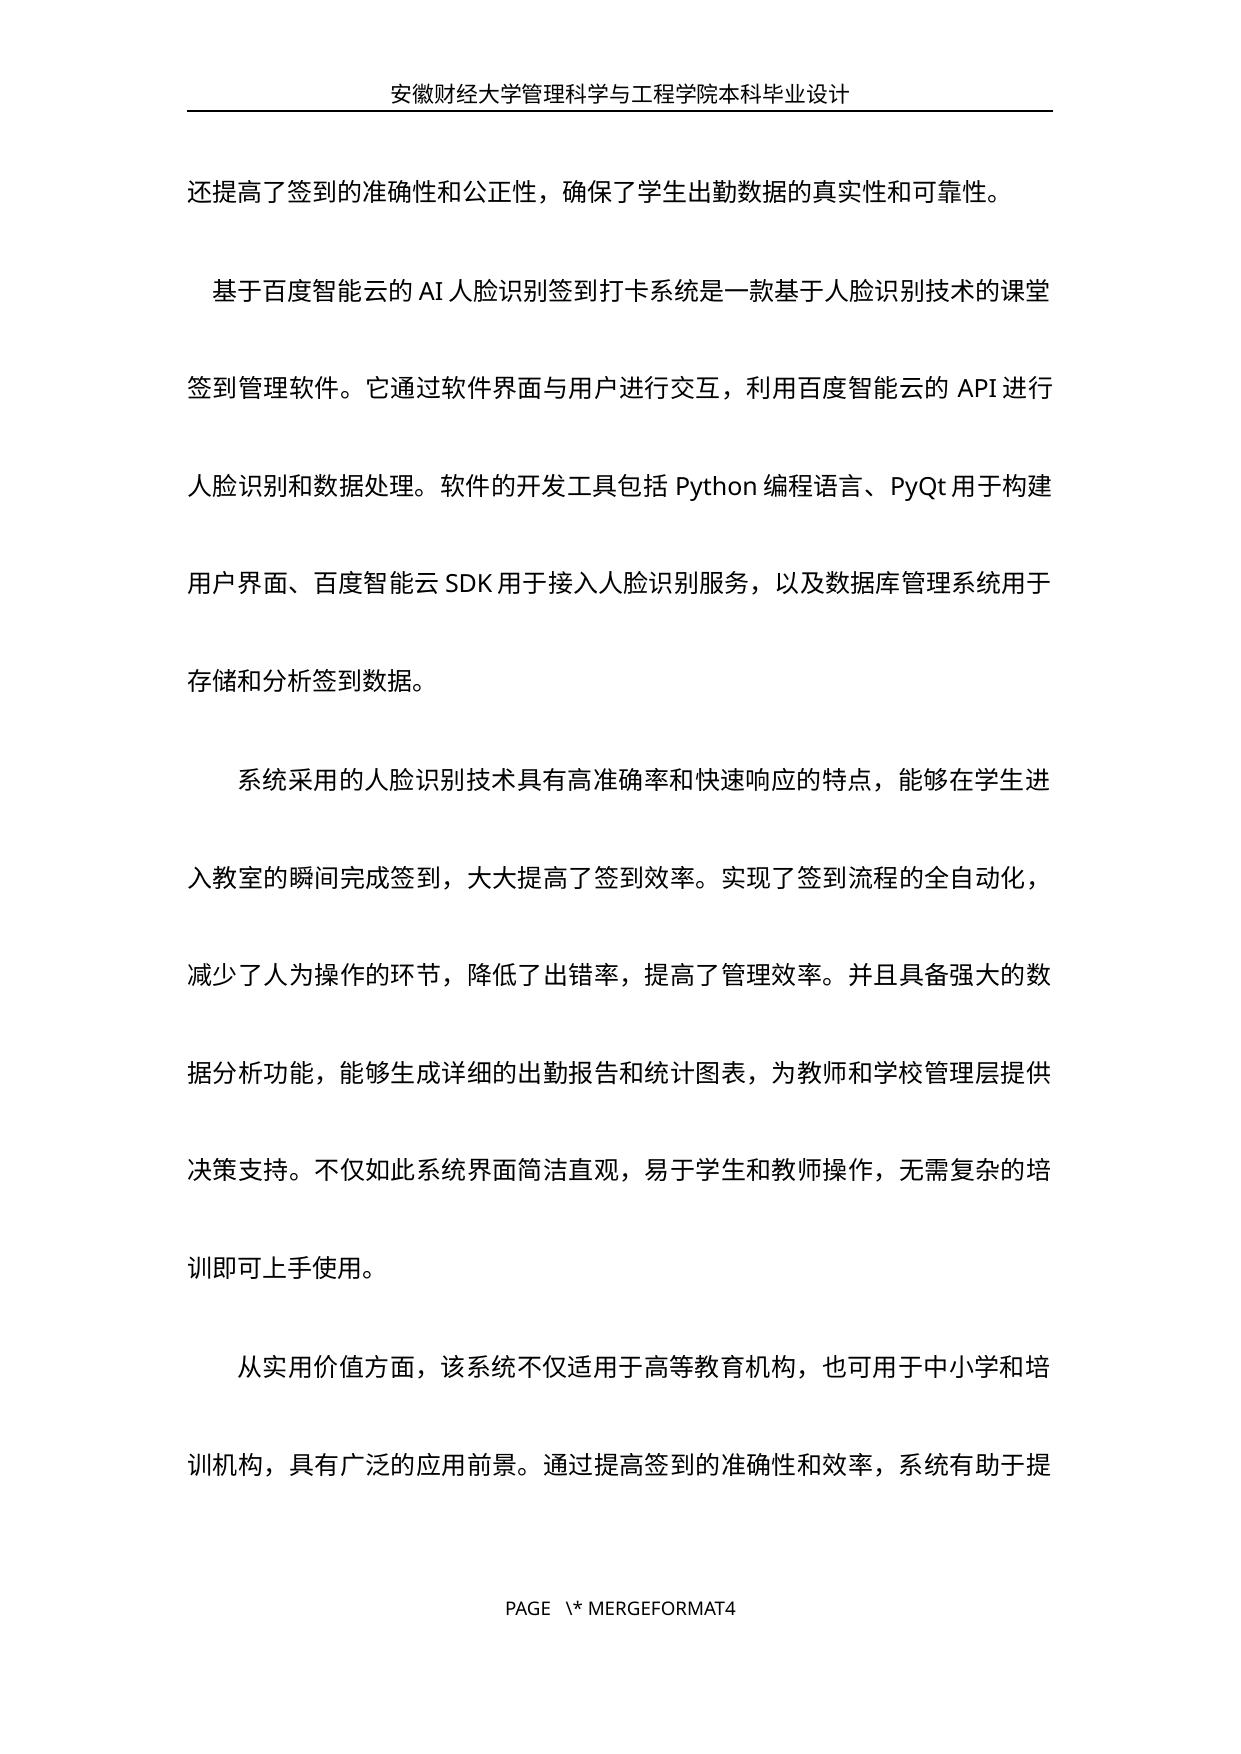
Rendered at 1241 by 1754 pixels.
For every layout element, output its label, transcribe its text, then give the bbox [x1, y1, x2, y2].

text 基于百度智能云的AI人脸识别签到打卡系统是一款基于人脸识别技术的课堂签到管理软件。它通过软件界面与用户进行交互，利用百度智能云的API进行人脸识别和数据处理。软件的开发工具包括Python编程语言、PyQt用于构建用户界面、百度智能云SDK用于接入人脸识别服务，以及数据库管理系统用于存储和分析签到数据。 [187, 257, 1053, 712]
text 系统采用的人脸识别技术具有高准确率和快速响应的特点，能够在学生进入教室的瞬间完成签到，大大提高了签到效率。实现了签到流程的全自动化，减少了人为操作的环节，降低了出错率，提高了管理效率。并且具备强大的数据分析功能，能够生成详细的出勤报告和统计图表，为教师和学校管理层提供决策支持。不仅如此系统界面简洁直观，易于学生和教师操作，无需复杂的培训即可上手使用。 [187, 746, 1053, 1299]
